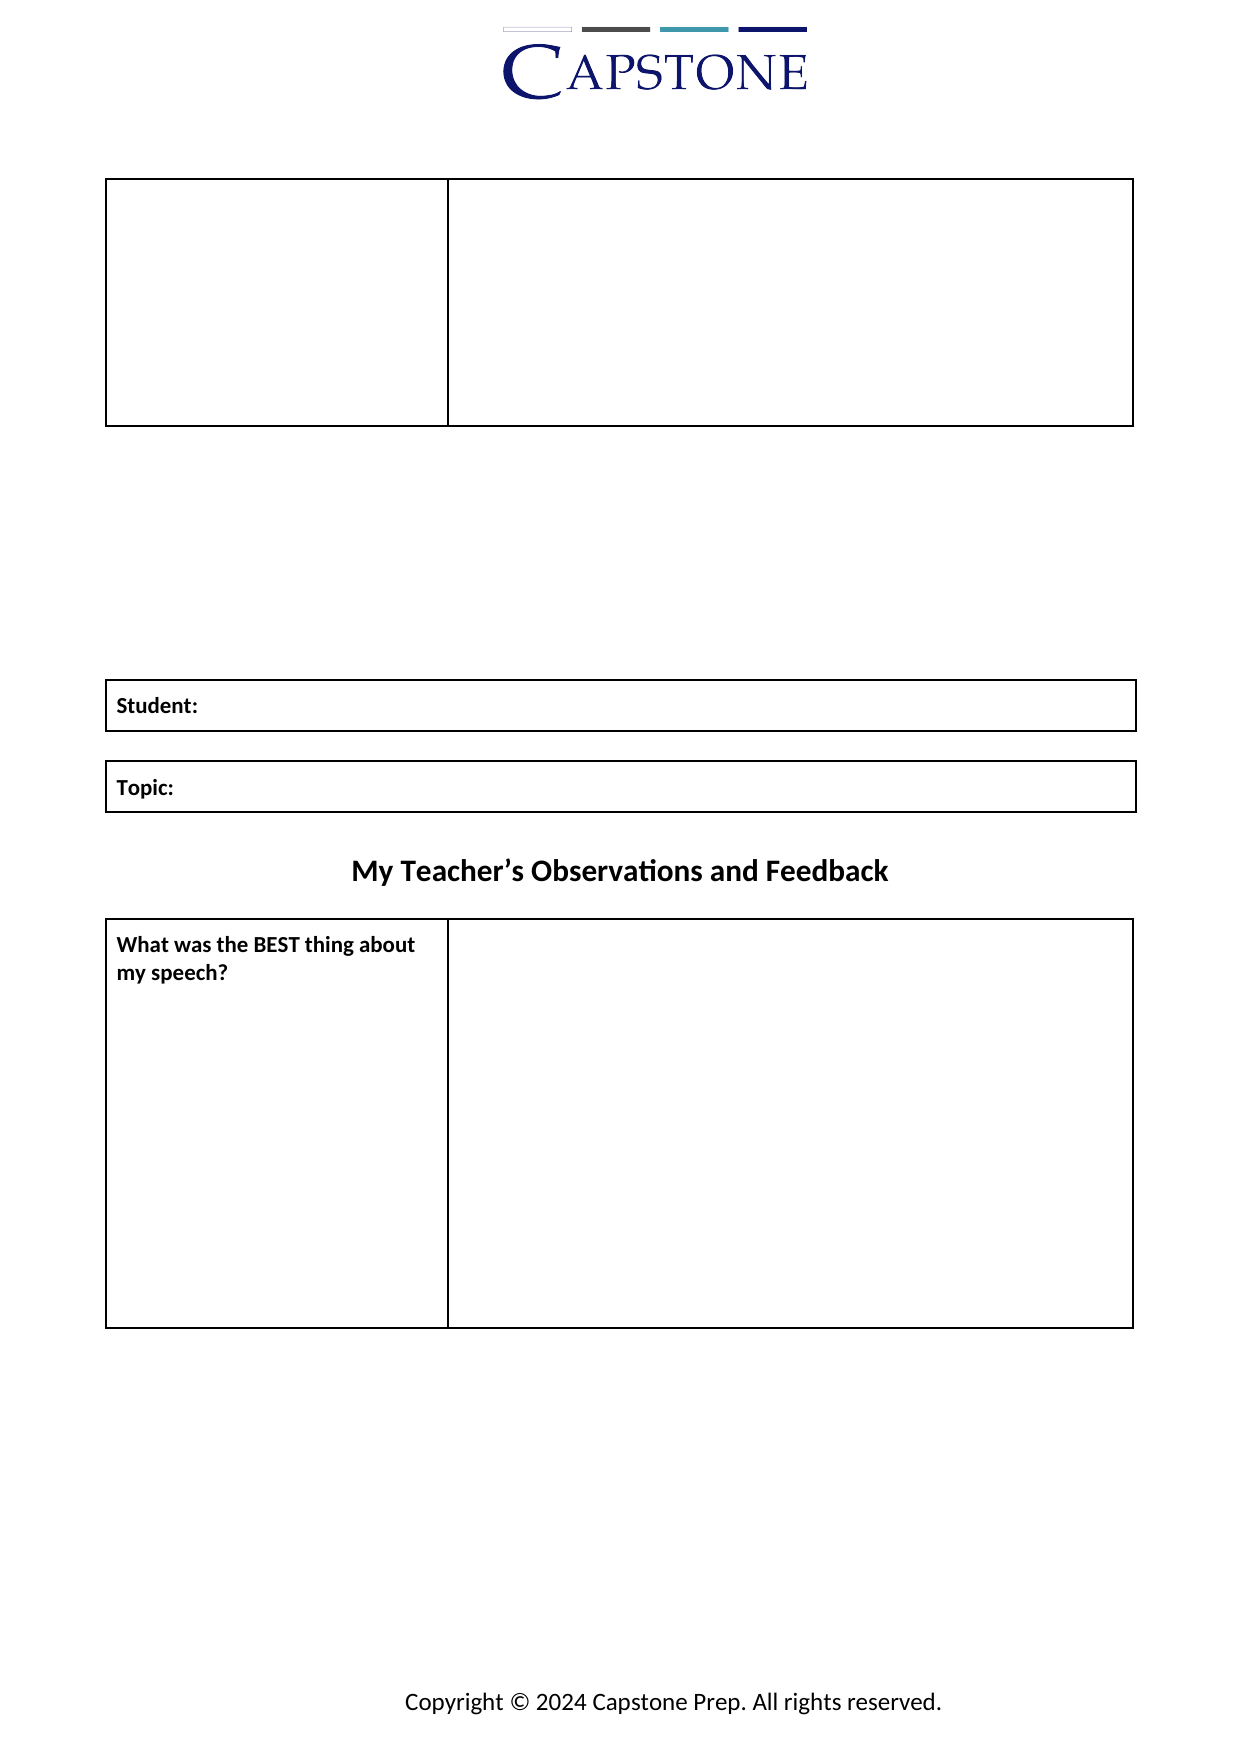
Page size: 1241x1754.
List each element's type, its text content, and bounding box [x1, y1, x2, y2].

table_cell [449, 180, 1132, 425]
text My Teacher’s Observations and Feedback [105, 851, 1135, 889]
picture [495, 18, 816, 106]
table_header Topic: [107, 762, 1135, 811]
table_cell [107, 180, 447, 425]
table_header Student: [107, 681, 1135, 730]
table_header What was the BEST thing about my speech? [107, 920, 447, 1327]
table_header [449, 920, 1132, 1327]
